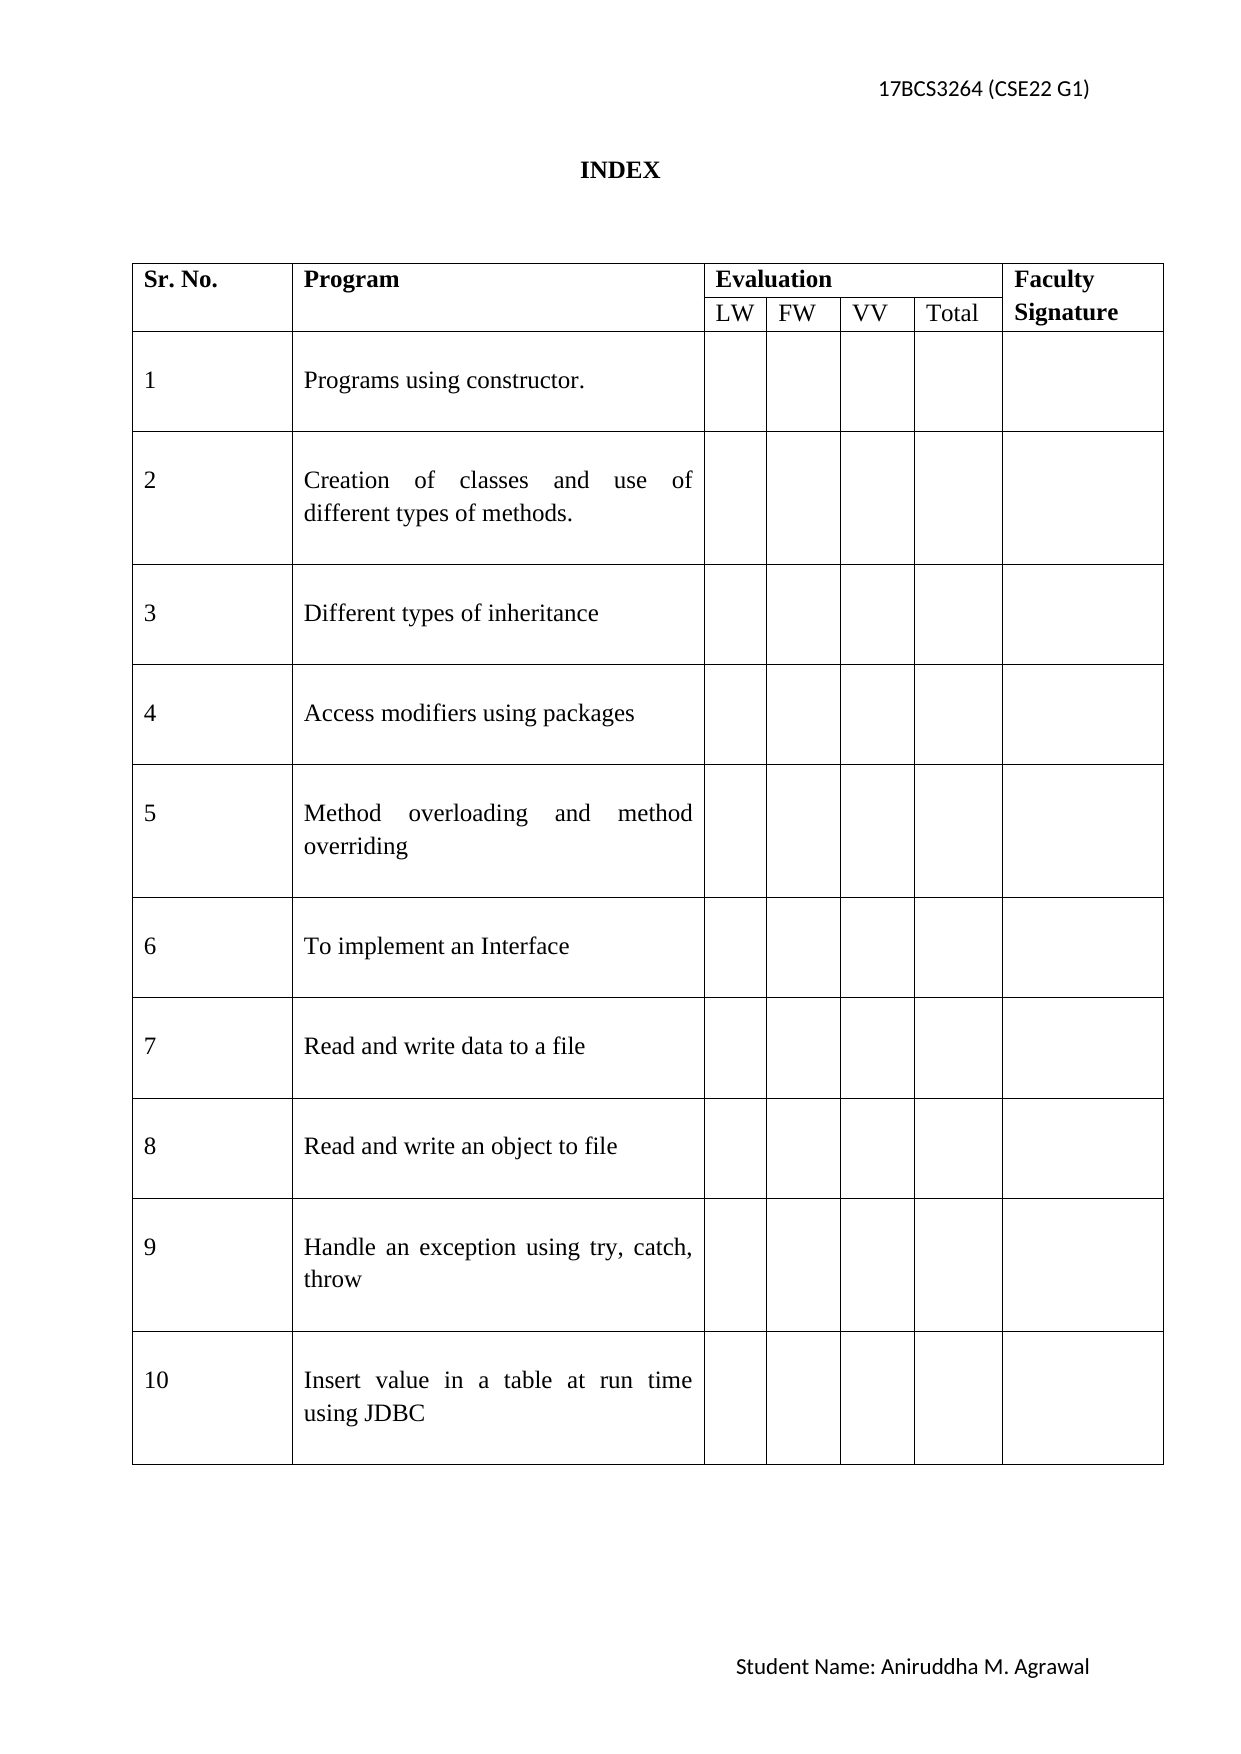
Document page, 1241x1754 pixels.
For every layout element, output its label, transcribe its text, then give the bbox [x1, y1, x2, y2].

text INDEX [150, 156, 1090, 184]
table_cell To implement an Interface [293, 898, 704, 997]
table_cell [1003, 998, 1163, 1097]
table_cell Handle an exception using try, catch, throw [293, 1199, 704, 1331]
table_header Program [293, 264, 704, 331]
table_cell 5 [133, 765, 292, 897]
table_cell [1003, 1332, 1163, 1464]
table_cell Insert value in a table at run time using JDBC [293, 1332, 704, 1464]
table_cell [915, 1199, 1002, 1331]
table_cell Creation of classes and use of different types of methods. [293, 432, 704, 564]
table_cell [1003, 1199, 1163, 1331]
table_cell [915, 1332, 1002, 1464]
table_cell LW [705, 298, 766, 331]
table_header Faculty Signature [1003, 264, 1163, 331]
table_cell [915, 432, 1002, 564]
table_cell [841, 432, 914, 564]
table_cell 6 [133, 898, 292, 997]
table_header Sr. No. [133, 264, 292, 331]
table_cell [767, 432, 840, 564]
table_cell [841, 332, 914, 431]
table_cell Programs using constructor. [293, 332, 704, 431]
table_cell [1003, 1099, 1163, 1197]
table_cell Access modifiers using packages [293, 665, 704, 764]
table_cell [915, 765, 1002, 897]
table_cell Total [915, 298, 1002, 331]
table_cell Read and write an object to file [293, 1099, 704, 1197]
table_cell [1003, 565, 1163, 664]
table_cell [1003, 432, 1163, 564]
table_cell [1003, 765, 1163, 897]
table_cell [841, 998, 914, 1097]
table_cell [705, 432, 766, 564]
table_cell 8 [133, 1099, 292, 1197]
table_cell [915, 898, 1002, 997]
table_cell [767, 665, 840, 764]
table_cell [705, 1199, 766, 1331]
table_cell [705, 765, 766, 897]
table_cell 7 [133, 998, 292, 1097]
table_cell [767, 898, 840, 997]
table_cell VV [841, 298, 914, 331]
table_cell [705, 898, 766, 997]
table_cell [915, 1099, 1002, 1197]
table_cell Different types of inheritance [293, 565, 704, 664]
table_cell [915, 665, 1002, 764]
table_cell [705, 565, 766, 664]
table_cell [841, 765, 914, 897]
table_cell [915, 565, 1002, 664]
table_cell 4 [133, 665, 292, 764]
table_cell [1003, 332, 1163, 431]
table_cell [1003, 898, 1163, 997]
table_cell [841, 665, 914, 764]
table_cell 2 [133, 432, 292, 564]
table_cell [841, 1099, 914, 1197]
table_cell Method overloading and method overriding [293, 765, 704, 897]
table_cell [915, 998, 1002, 1097]
table_cell [841, 1332, 914, 1464]
table_cell [915, 332, 1002, 431]
table_cell [767, 1099, 840, 1197]
table_cell [767, 565, 840, 664]
table_cell [705, 665, 766, 764]
table_cell [767, 998, 840, 1097]
table_cell FW [767, 298, 840, 331]
table_cell [705, 332, 766, 431]
table_cell [841, 565, 914, 664]
table_cell 10 [133, 1332, 292, 1464]
table_cell 1 [133, 332, 292, 431]
table_cell [767, 332, 840, 431]
table_cell [767, 1332, 840, 1464]
table_cell [767, 1199, 840, 1331]
table_cell [841, 898, 914, 997]
table_cell [767, 765, 840, 897]
table_cell Read and write data to a file [293, 998, 704, 1097]
table_cell [705, 1332, 766, 1464]
table_cell [705, 1099, 766, 1197]
table_header Evaluation [705, 264, 1002, 297]
table_cell [841, 1199, 914, 1331]
table_cell 9 [133, 1199, 292, 1331]
table_cell [1003, 665, 1163, 764]
table_cell 3 [133, 565, 292, 664]
table_cell [705, 998, 766, 1097]
